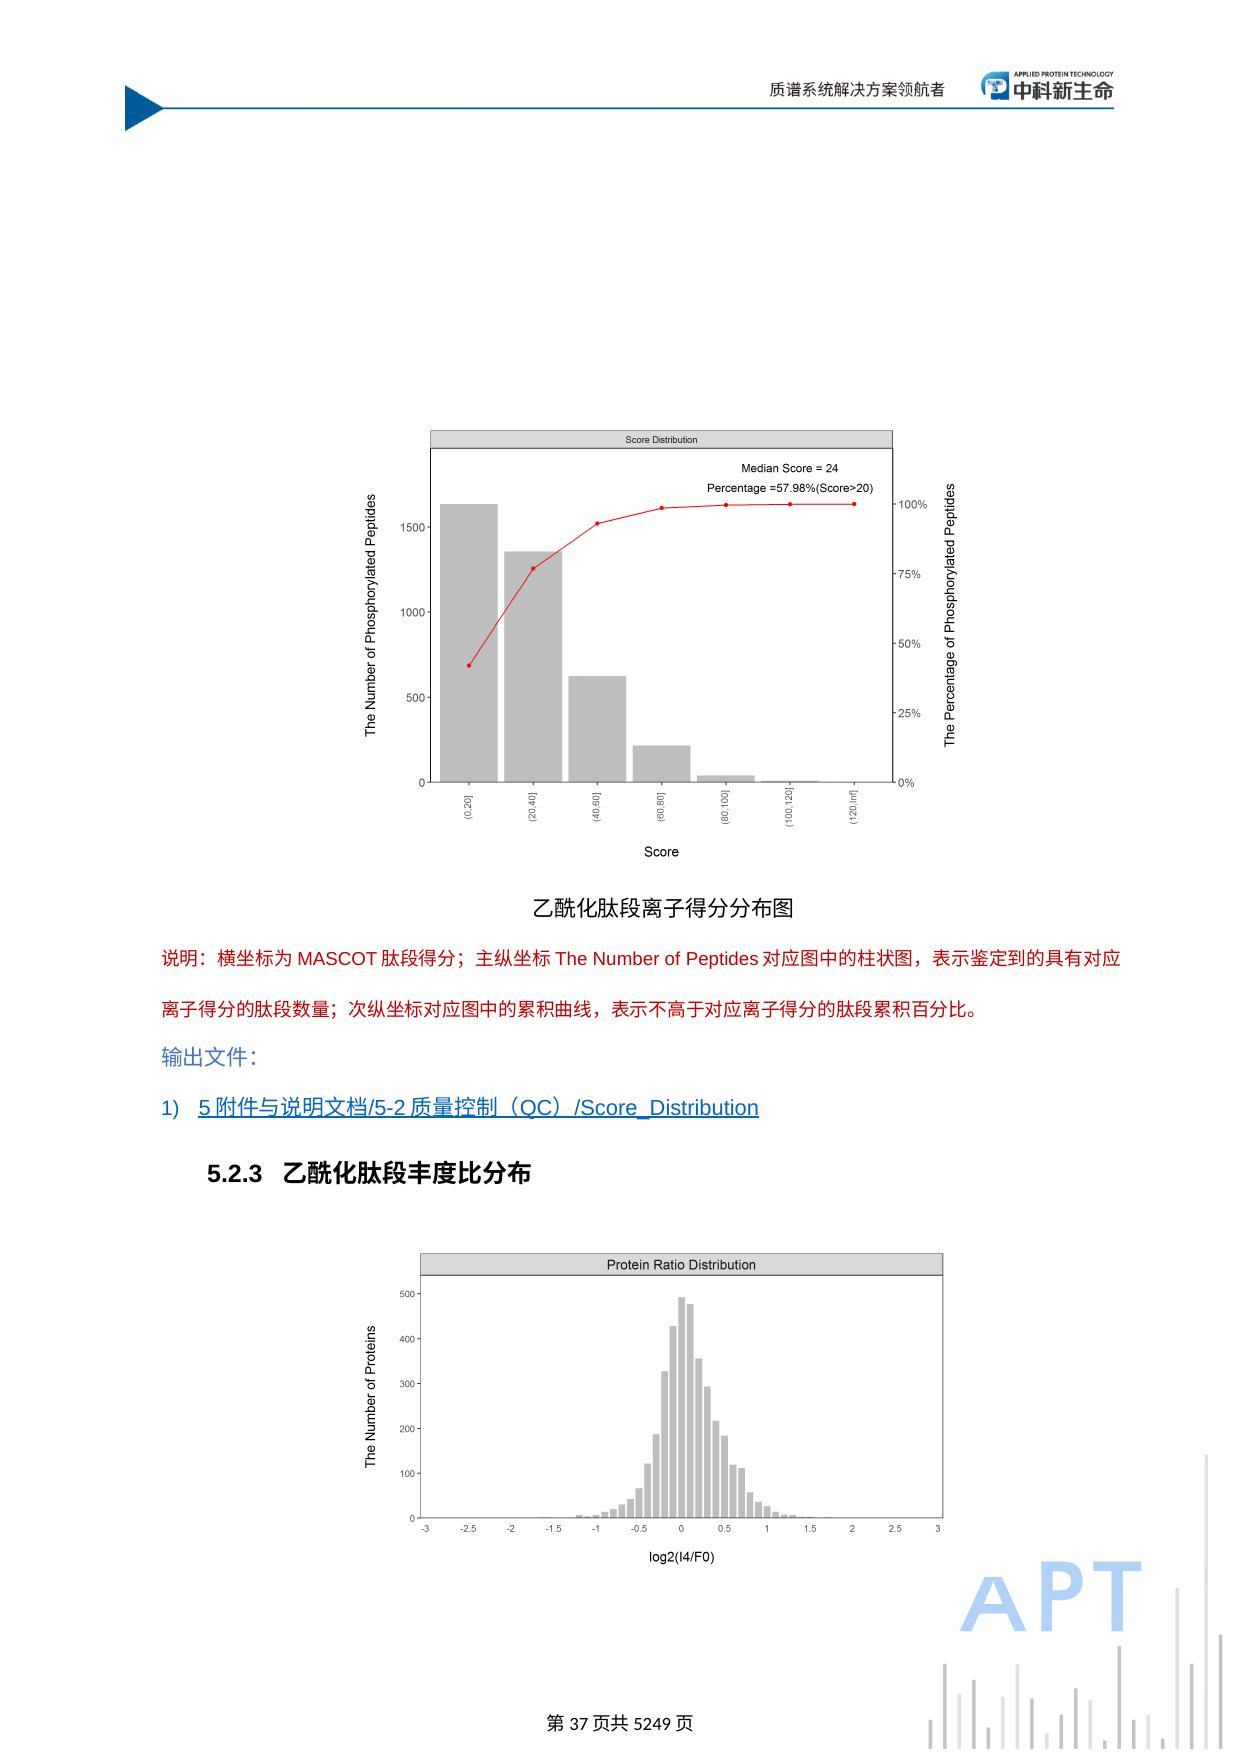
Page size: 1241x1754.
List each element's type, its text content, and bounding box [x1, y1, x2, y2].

picture [325, 401, 1002, 872]
text 输出文件： [161, 1038, 1122, 1072]
picture [125, 8, 1123, 135]
picture [0, 1224, 1241, 1749]
list 乙酰化肽段丰度比分布 [207, 1138, 1122, 1206]
list 5附件与说明文档/5-2质量控制（QC）/Score_Distribution [161, 1088, 1122, 1122]
text 乙酰化肽段离子得分分布图 [161, 890, 1122, 924]
text 说明：横坐标为MASCOT肽段得分；主纵坐标The Number of Peptides对应图中的柱状图，表示鉴定到的具有对应离子得分的肽段数量；次纵坐标对应图中的累积曲线，表示不高于对应离子得分的肽段累积百分比。 [161, 940, 1122, 1025]
